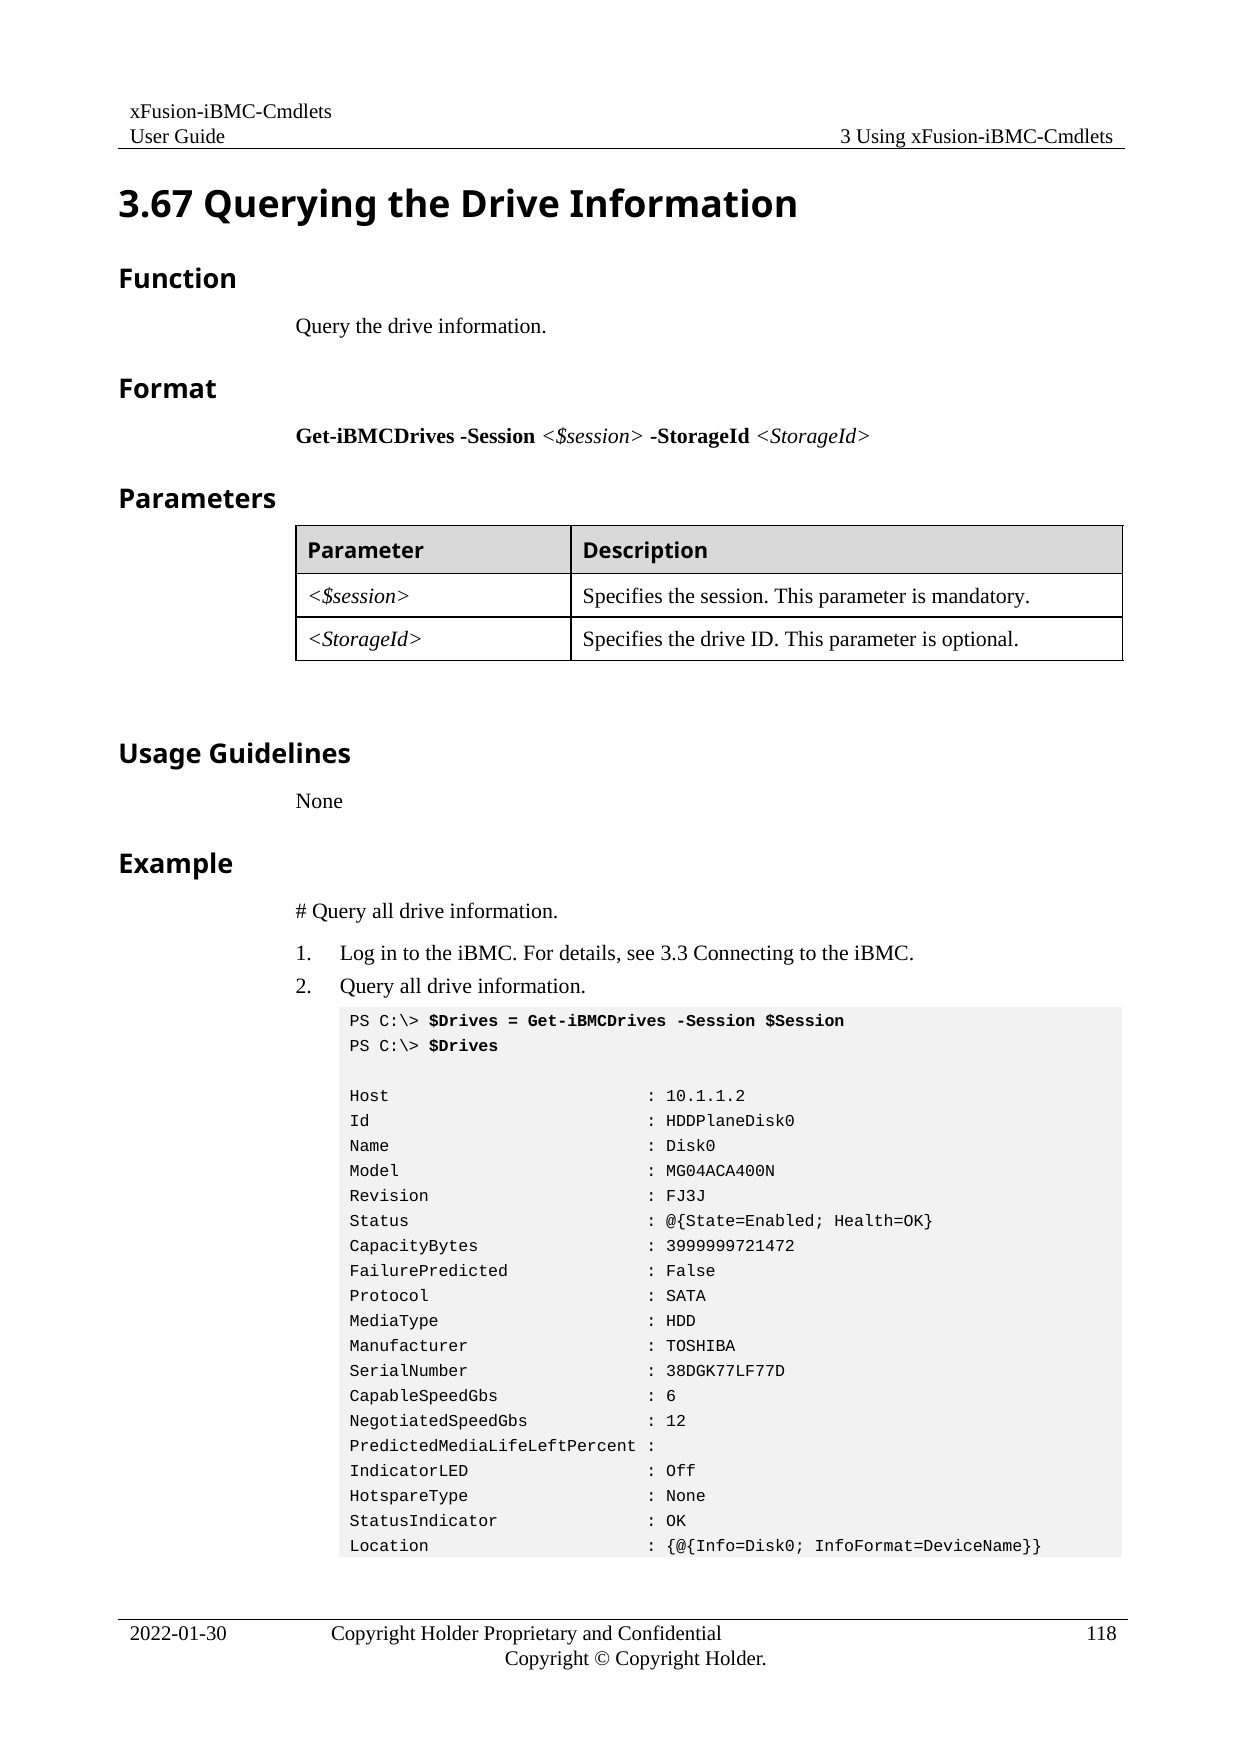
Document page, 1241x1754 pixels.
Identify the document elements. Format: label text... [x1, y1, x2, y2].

text Get-iBMCDrives -Session <$session> -StorageId <StorageId> [295, 423, 1122, 448]
text Query the drive information. [295, 313, 1122, 338]
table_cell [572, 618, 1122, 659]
text Format [118, 369, 1122, 406]
list Query all drive information. [295, 973, 1122, 998]
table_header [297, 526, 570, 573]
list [339, 1007, 1122, 1557]
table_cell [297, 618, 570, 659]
list Log in to the iBMC. For details, see 3.3 Connecting to the iBMC. [295, 940, 1122, 965]
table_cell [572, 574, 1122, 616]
text Parameters [118, 479, 1122, 516]
text # Query all drive information. [295, 898, 1122, 923]
text Example [118, 844, 1122, 881]
text Usage Guidelines [118, 734, 1122, 771]
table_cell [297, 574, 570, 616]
subtitle Querying the Drive Information [118, 177, 1122, 228]
text None [295, 788, 1122, 813]
text Function [118, 259, 1122, 296]
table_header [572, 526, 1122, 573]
